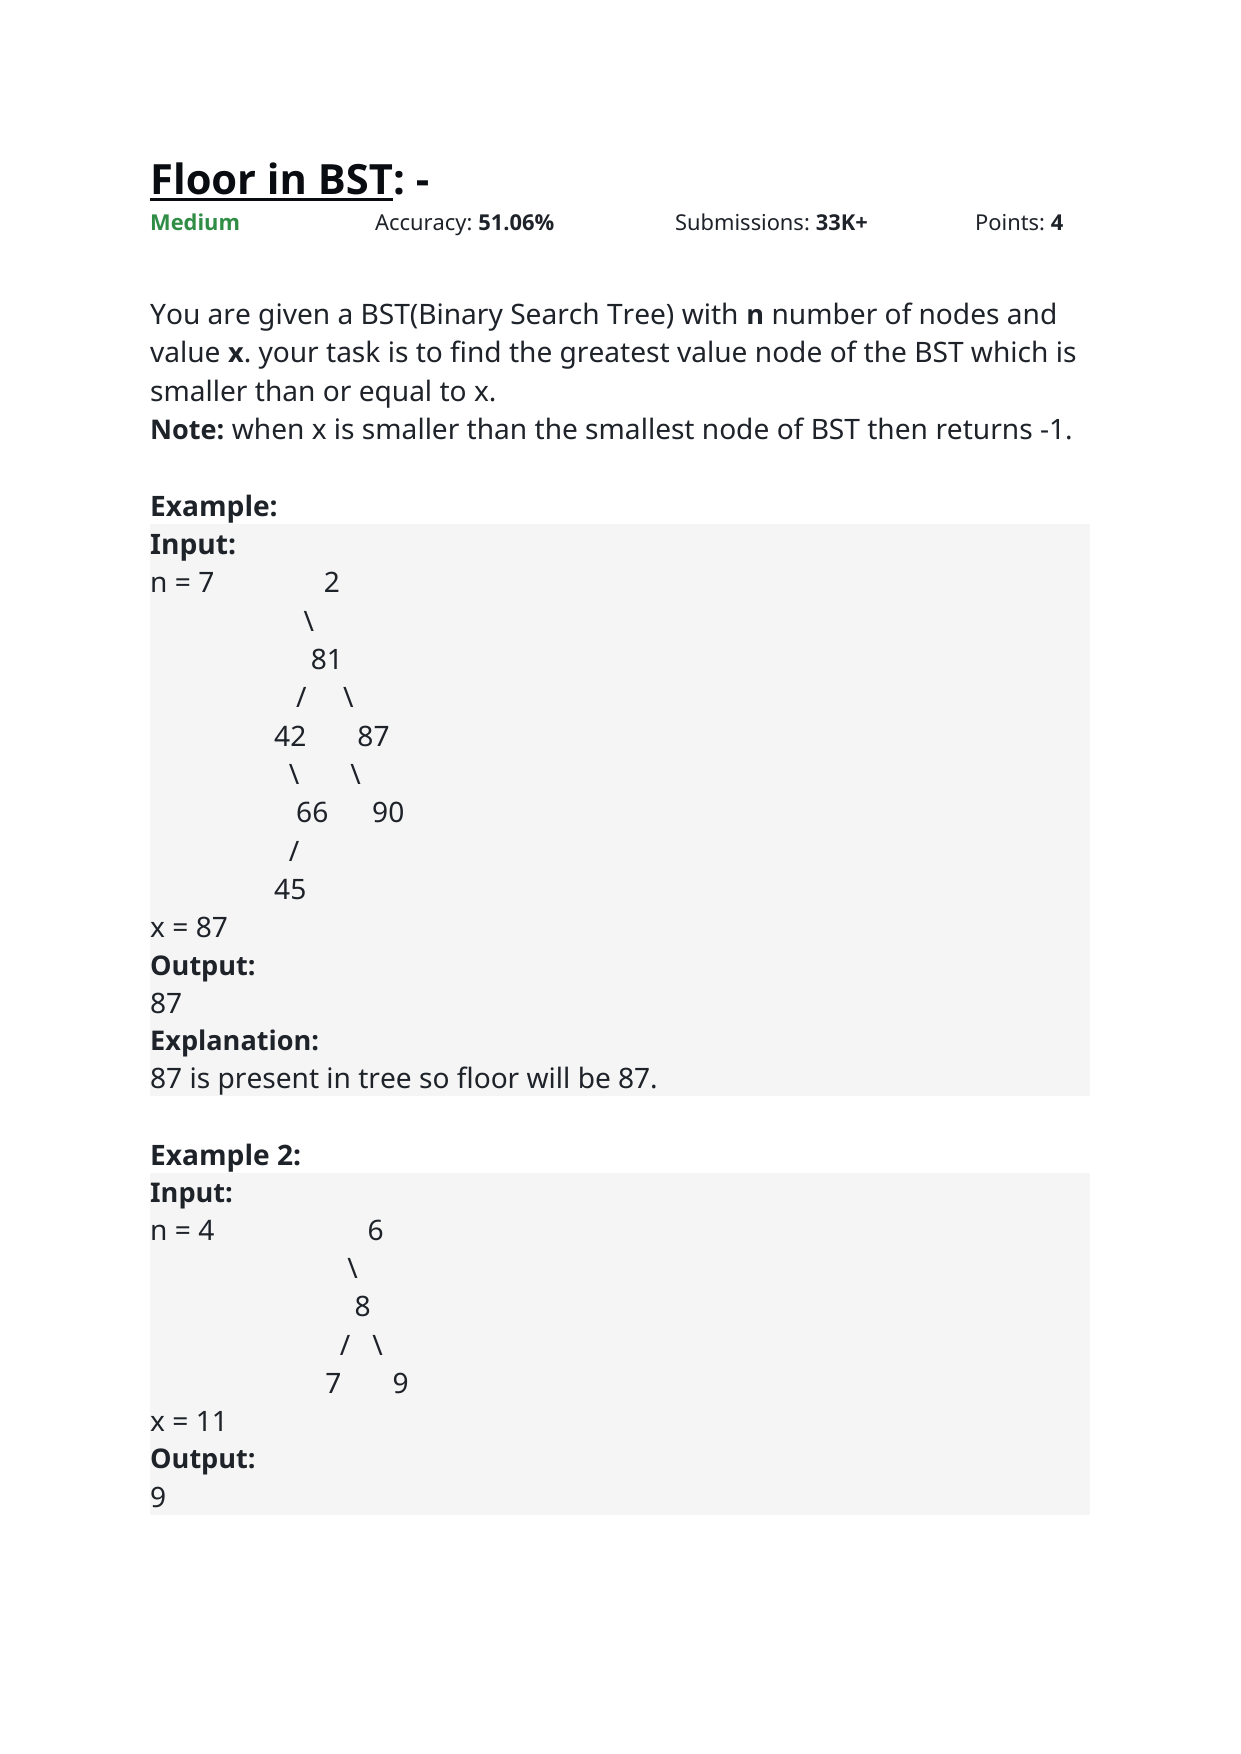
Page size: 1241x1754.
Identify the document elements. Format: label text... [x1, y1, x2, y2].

text / [150, 831, 1090, 869]
text Floor in BST: - [150, 150, 1090, 207]
text You are given a BST(Binary Search Tree) with n number of nodes and value x. your task is to find the greatest value node of the BST which is smaller than or equal to x. Note: when x is smaller than the smallest node of BST then returns -1. [150, 294, 1090, 448]
text Output: [150, 946, 1090, 983]
text Medium Accuracy: 51.06% Submissions: 33K+ Points: 4 [150, 207, 1090, 237]
text x = 87 [150, 908, 1090, 946]
text / \ [150, 678, 1090, 716]
text 45 [150, 869, 1090, 908]
text Explanation: [150, 1021, 1090, 1058]
text 66 90 [150, 793, 1090, 831]
text Input: [150, 524, 1090, 563]
text \ [150, 1248, 1090, 1287]
text 8 [150, 1287, 1090, 1325]
text 7 9 [150, 1363, 1090, 1402]
text n = 4 6 [150, 1210, 1090, 1248]
text x = 11 [150, 1402, 1090, 1440]
text n = 7 2 [150, 563, 1090, 601]
text \ \ [150, 754, 1090, 793]
text Example 2: [150, 1135, 1090, 1173]
text 9 [150, 1477, 1090, 1515]
text Example: [150, 486, 1090, 524]
text / \ [150, 1325, 1090, 1363]
text Output: [150, 1440, 1090, 1477]
text 42 87 [150, 716, 1090, 754]
text 87 is present in tree so floor will be 87. [150, 1058, 1090, 1096]
text Input: [150, 1173, 1090, 1210]
text \ [150, 601, 1090, 639]
text 81 [150, 639, 1090, 678]
text 87 [150, 983, 1090, 1021]
